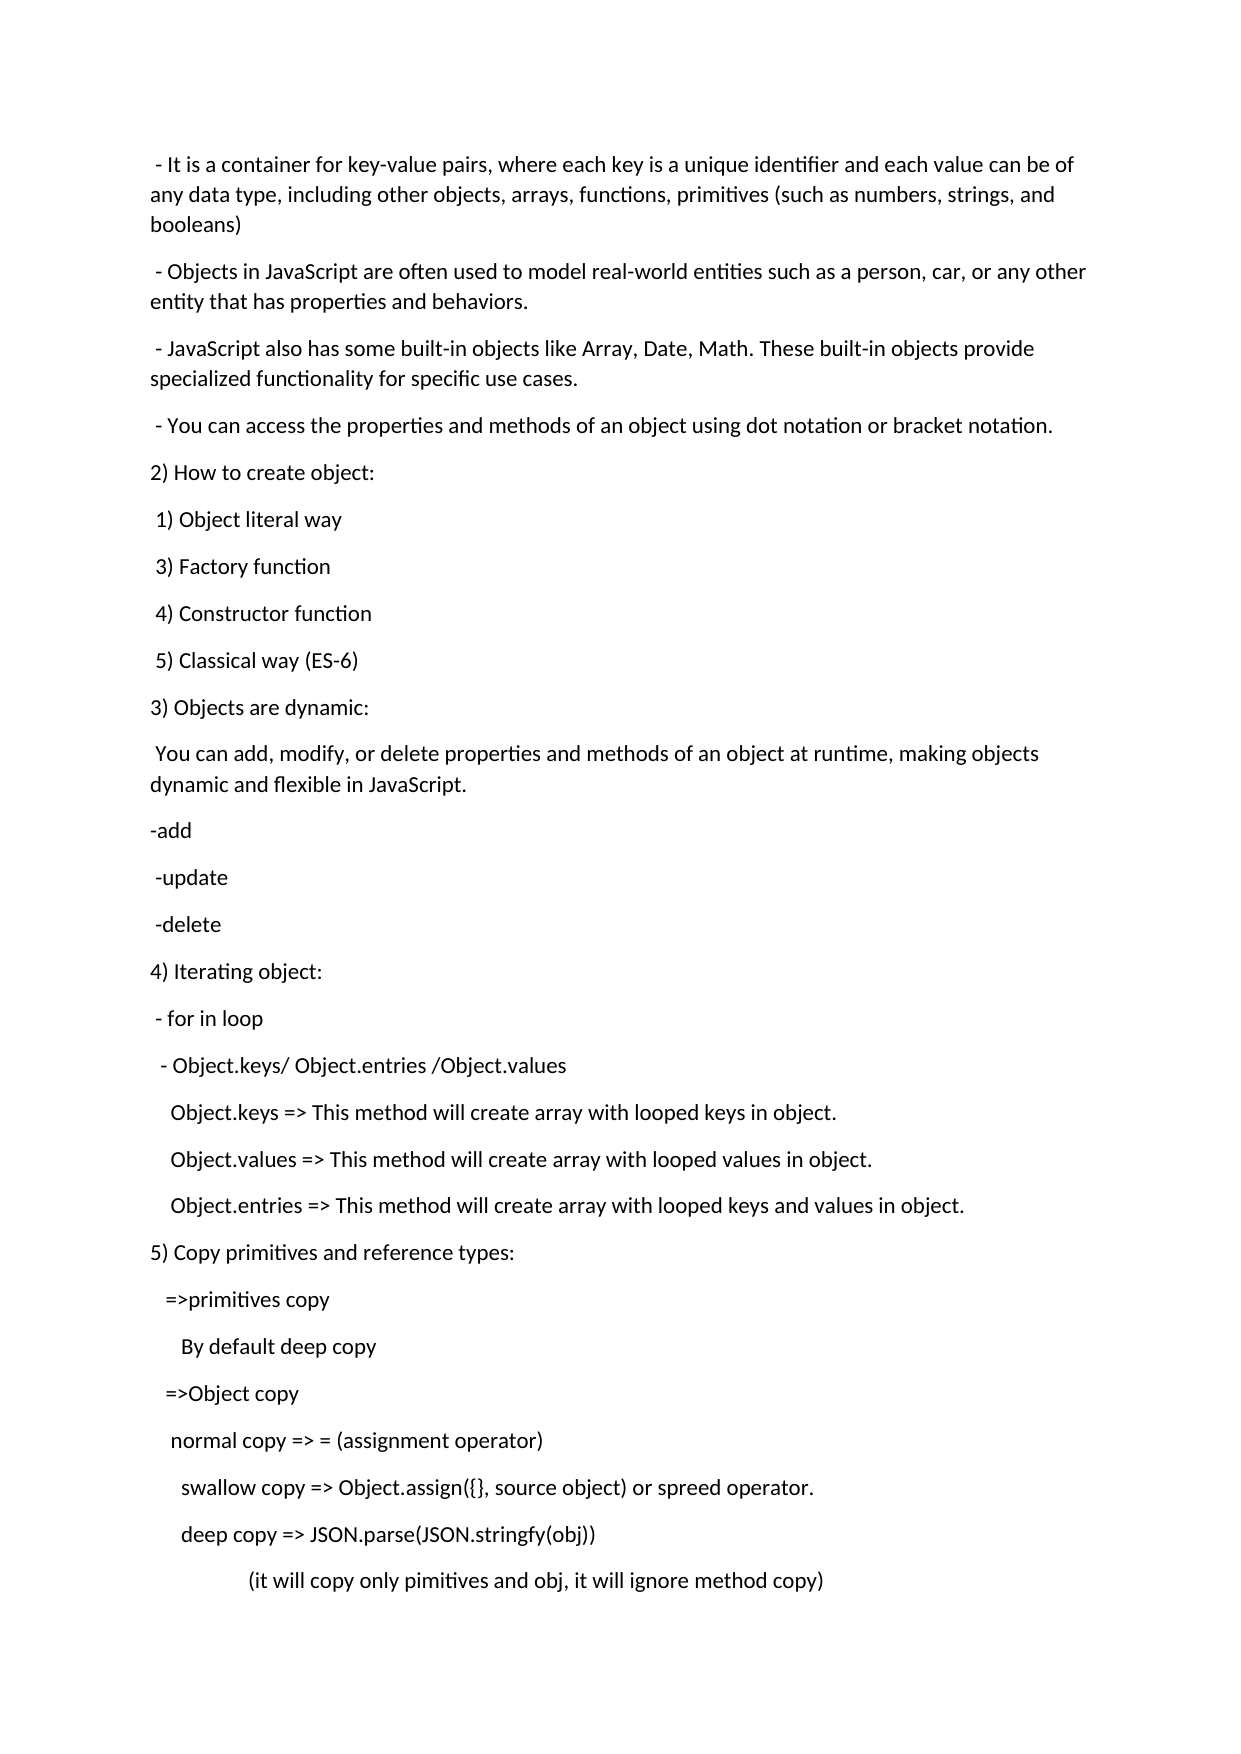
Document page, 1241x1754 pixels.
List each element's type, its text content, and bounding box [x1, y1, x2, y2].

text Object.values => This method will create array with looped values in object. [150, 1145, 1090, 1173]
text 5) Classical way (ES-6) [150, 646, 1090, 674]
text - It is a container for key-value pairs, where each key is a unique identifier and each value can be of any data type, including other objects, arrays, functions, primitives (such as numbers, strings, and booleans) [150, 150, 1090, 238]
text 4) Constructor function [150, 599, 1090, 627]
text =>Object copy [150, 1379, 1090, 1407]
text deep copy => JSON.parse(JSON.stringfy(obj)) [150, 1520, 1090, 1548]
text 5) Copy primitives and reference types: [150, 1238, 1090, 1267]
text Object.entries => This method will create array with looped keys and values in object. [150, 1192, 1090, 1220]
text - Object.keys/ Object.entries /Object.values [150, 1051, 1090, 1079]
text You can add, modify, or delete properties and methods of an object at runtime, making objects dynamic and flexible in JavaScript. [150, 739, 1090, 798]
text -add [150, 817, 1090, 845]
text - You can access the properties and methods of an object using dot notation or bracket notation. [150, 411, 1090, 439]
text - for in loop [150, 1004, 1090, 1032]
text 3) Objects are dynamic: [150, 693, 1090, 721]
text Object.keys => This method will create array with looped keys in object. [150, 1098, 1090, 1126]
text - Objects in JavaScript are often used to model real-world entities such as a person, car, or any other entity that has properties and behaviors. [150, 257, 1090, 316]
text 2) How to create object: [150, 458, 1090, 486]
text normal copy => = (assignment operator) [150, 1426, 1090, 1454]
text By default deep copy [150, 1332, 1090, 1360]
text -delete [150, 910, 1090, 938]
text 1) Object literal way [150, 505, 1090, 533]
text - JavaScript also has some built-in objects like Array, Date, Math. These built-in objects provide specialized functionality for specific use cases. [150, 334, 1090, 393]
text -update [150, 863, 1090, 892]
text 4) Iterating object: [150, 957, 1090, 985]
text 3) Factory function [150, 552, 1090, 580]
text =>primitives copy [150, 1285, 1090, 1313]
text (it will copy only pimitives and obj, it will ignore method copy) [150, 1567, 1090, 1595]
text swallow copy => Object.assign({}, source object) or spreed operator. [150, 1473, 1090, 1501]
